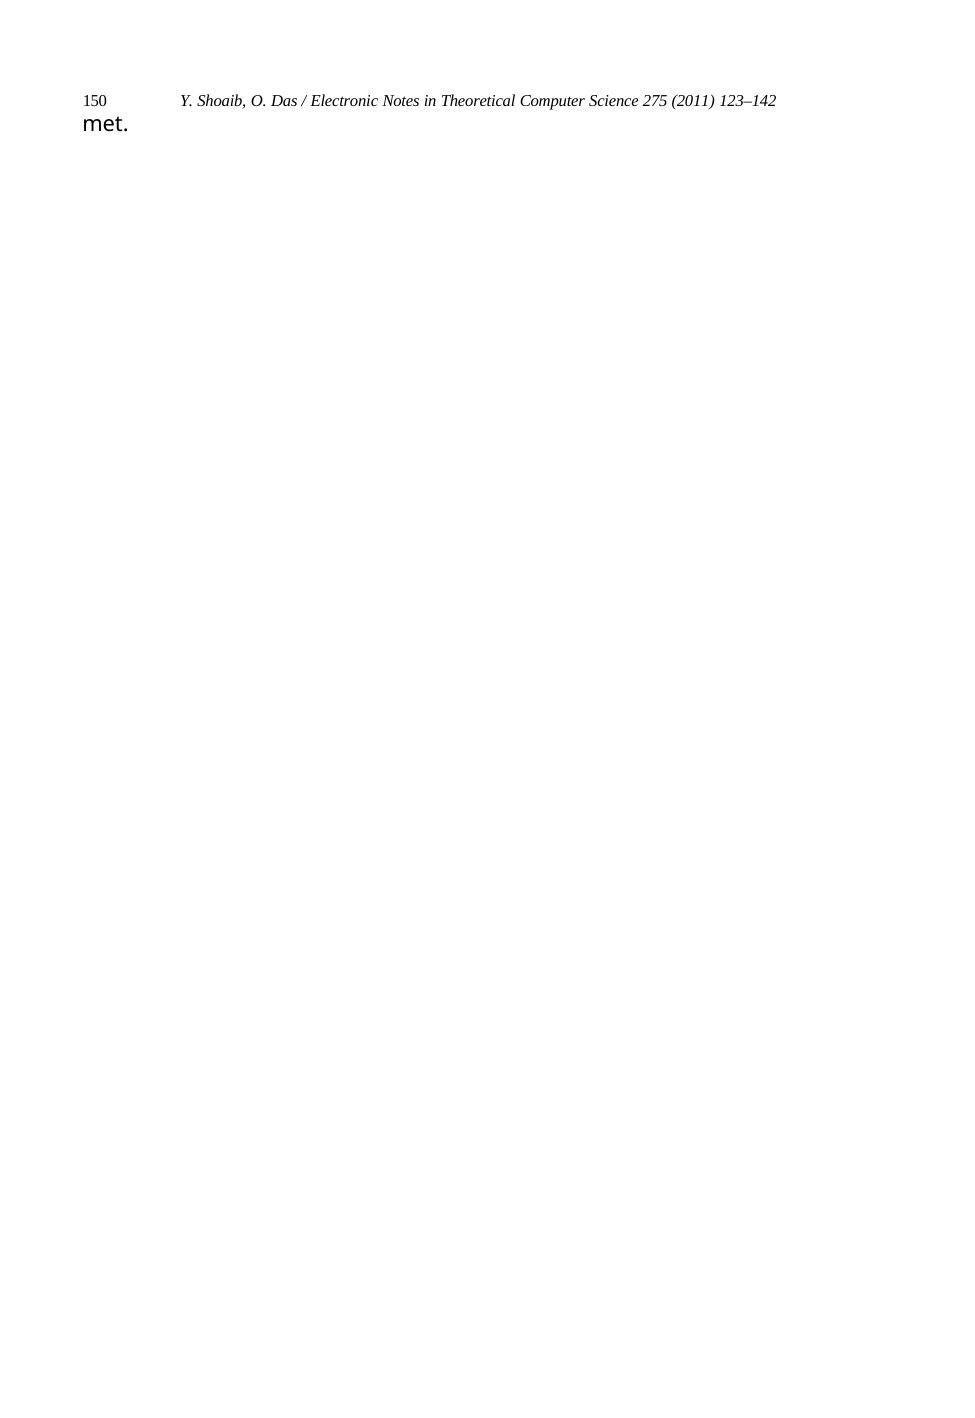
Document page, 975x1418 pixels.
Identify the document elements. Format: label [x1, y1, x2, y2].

text [82, 110, 881, 137]
